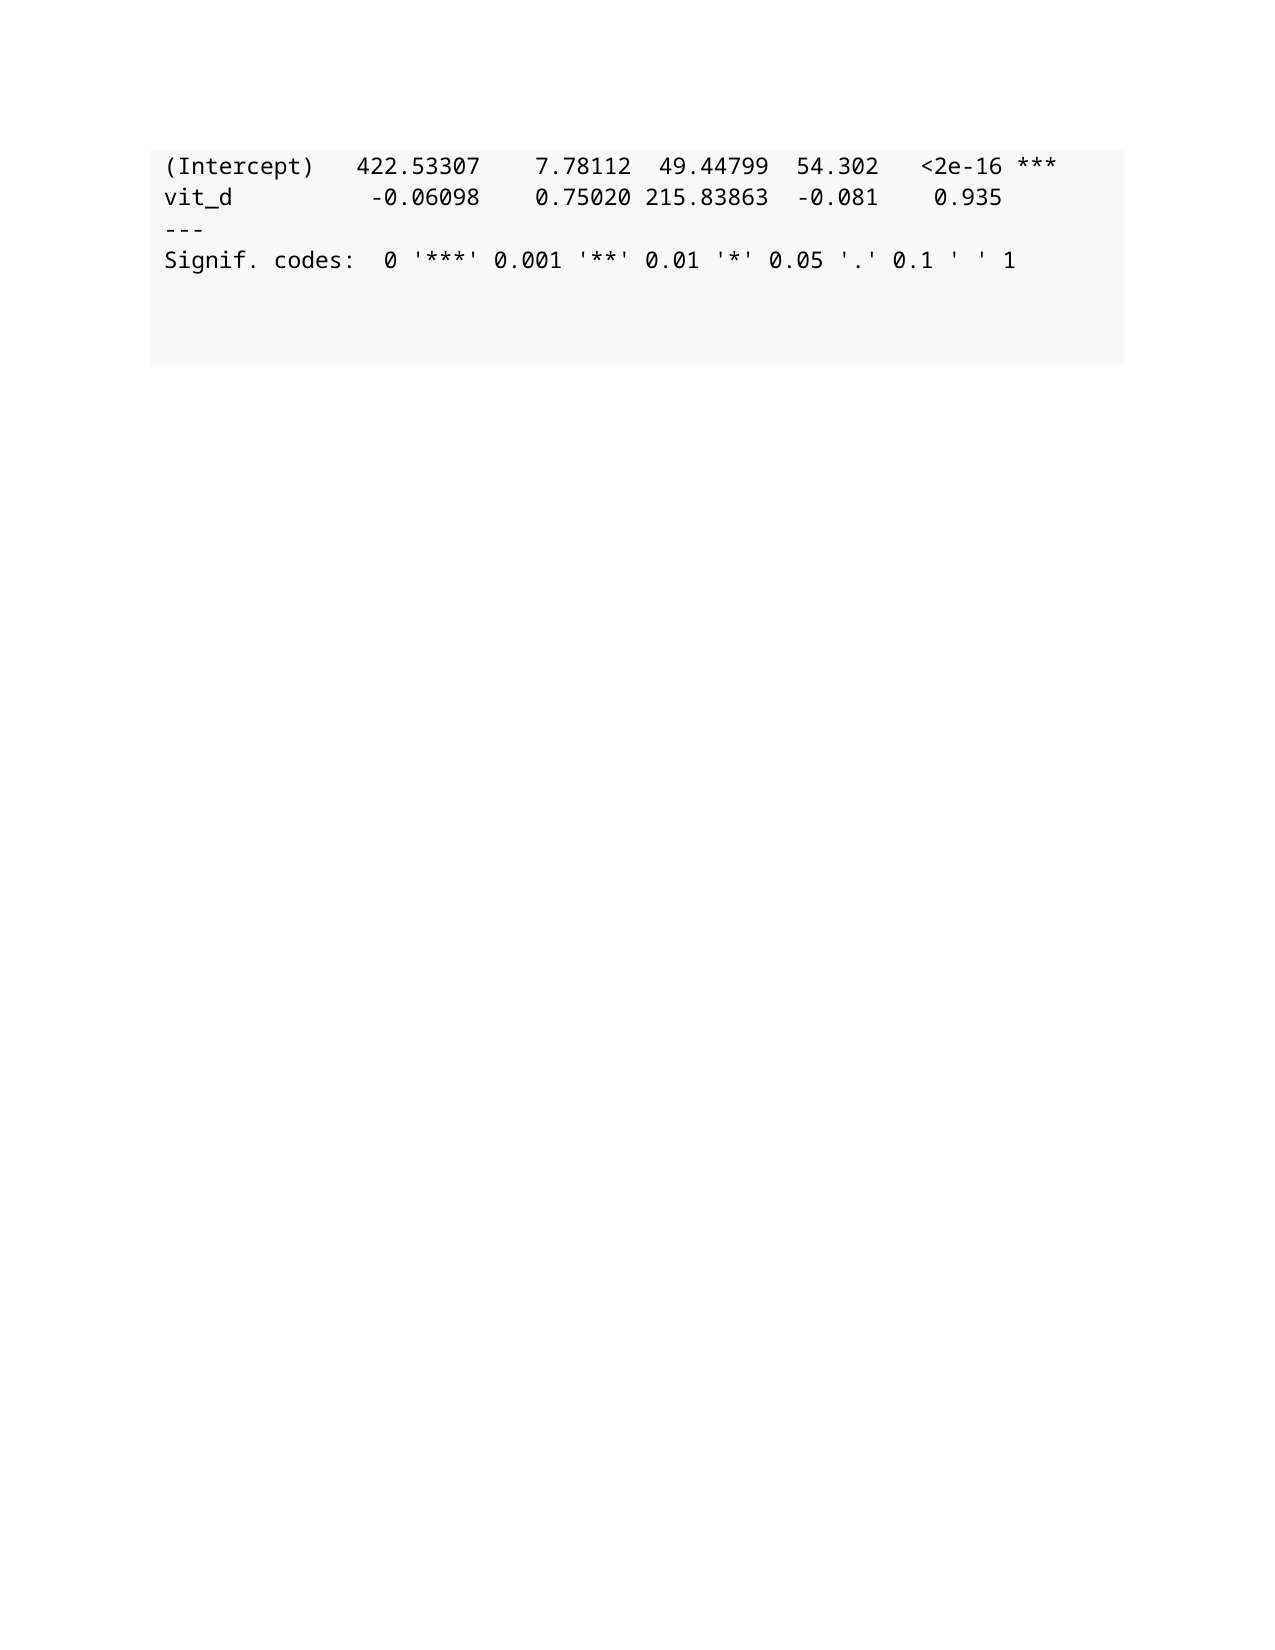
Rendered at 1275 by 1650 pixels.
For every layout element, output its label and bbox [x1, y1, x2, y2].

text [150, 150, 1125, 366]
